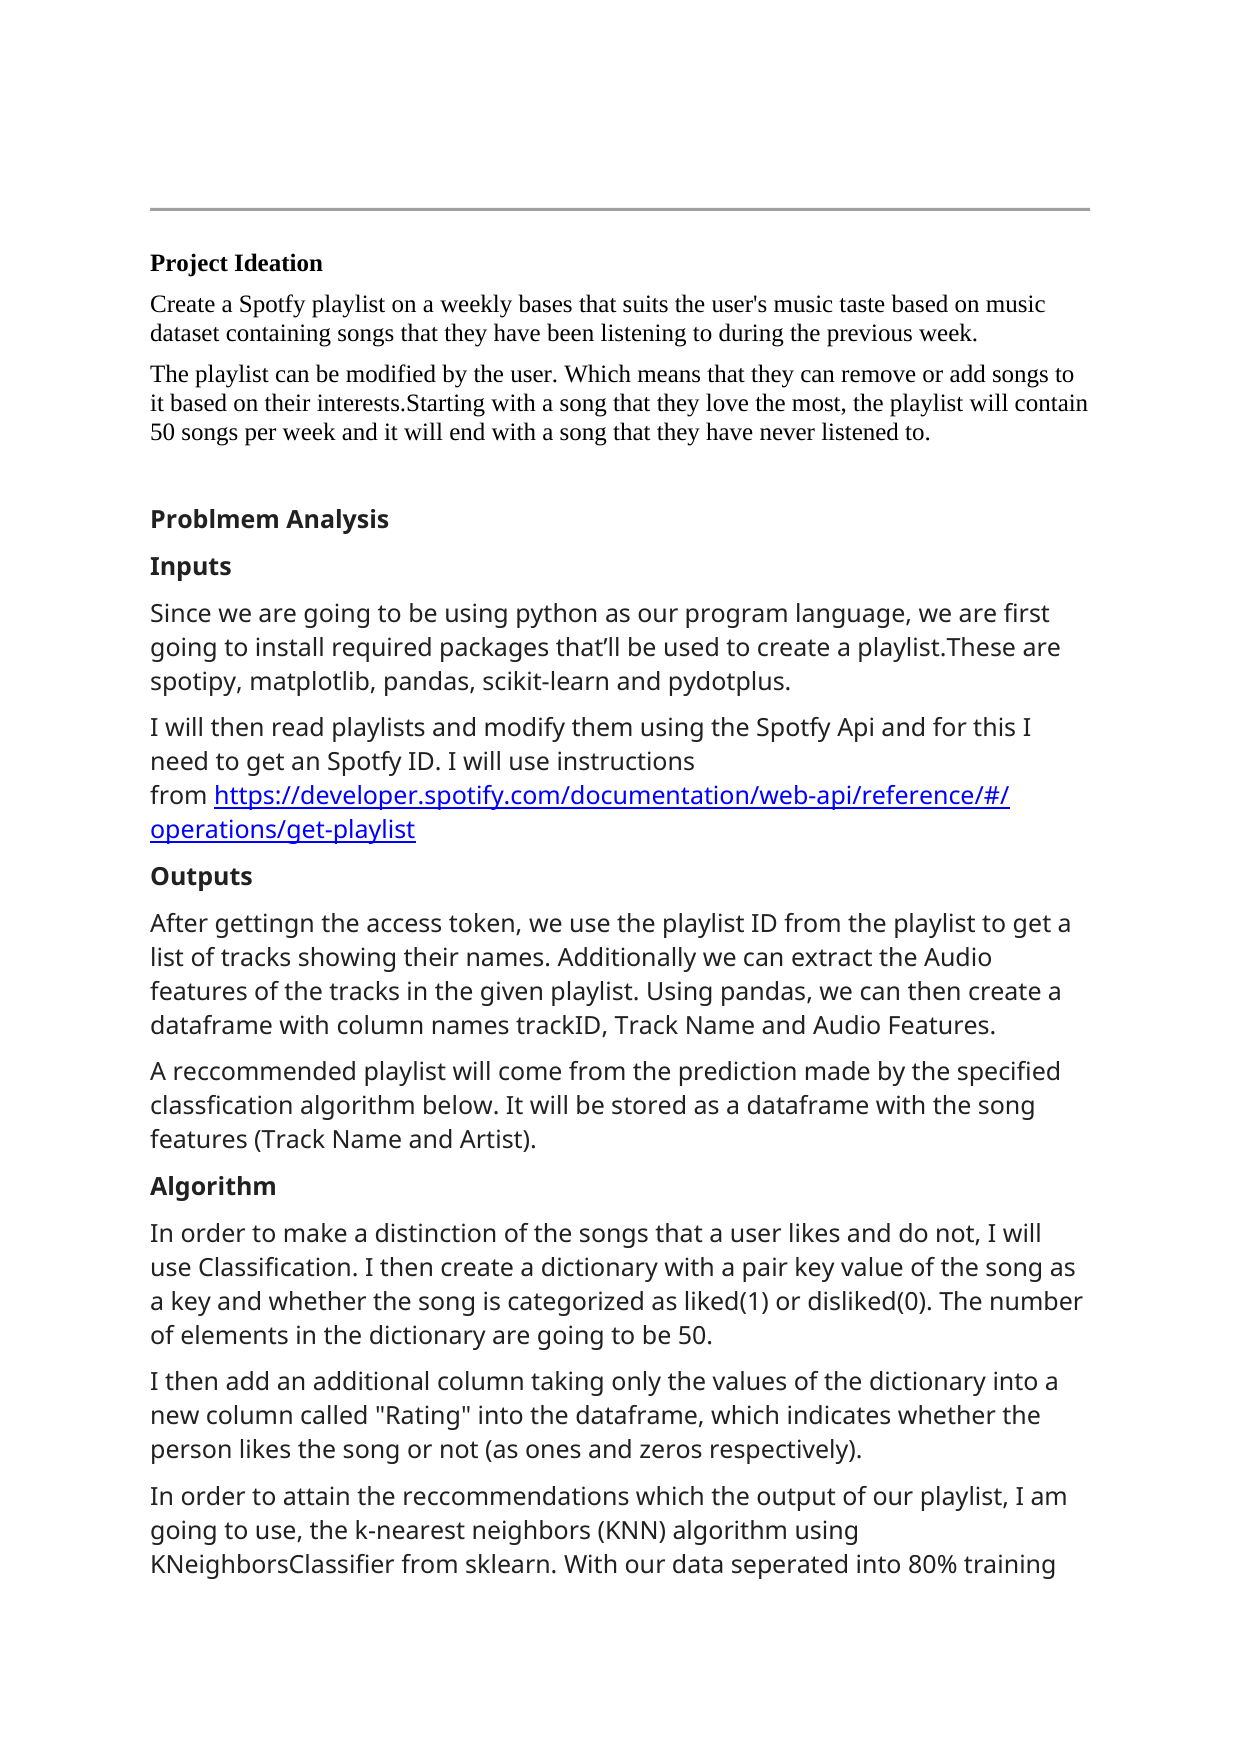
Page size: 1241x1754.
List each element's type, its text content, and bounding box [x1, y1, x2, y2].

text Inputs [150, 549, 1090, 583]
text I then add an additional column taking only the values of the dictionary into a new column called "Rating" into the dataframe, which indicates whether the person likes the song or not (as ones and zeros respectively). [150, 1364, 1090, 1466]
text After gettingn the access token, we use the playlist ID from the playlist to get a list of tracks showing their names. Additionally we can extract the Audio features of the tracks in the given playlist. Using pandas, we can then create a dataframe with column names trackID, Track Name and Audio Features. [150, 905, 1090, 1041]
text Problmem Analysis [150, 502, 1090, 536]
text Algorithm [150, 1169, 1090, 1203]
text A reccommended playlist will come from the prediction made by the specified classfication algorithm below. It will be stored as a dataframe with the song features (Track Name and Artist). [150, 1054, 1090, 1156]
text Create a Spotfy playlist on a weekly bases that suits the user's music taste based on music dataset containing songs that they have been listening to during the previous week. [150, 289, 1090, 347]
text The playlist can be modified by the user. Which means that they can remove or add songs to it based on their interests.Starting with a song that they love the most, the playlist will contain 50 songs per week and it will end with a song that they have never listened to. [150, 359, 1090, 446]
text Project Ideation [150, 248, 1090, 277]
text In order to make a distinction of the songs that a user likes and do not, I will use Classification. I then create a dictionary with a pair key value of the song as a key and whether the song is categorized as liked(1) or disliked(0). The number of elements in the dictionary are going to be 50. [150, 1215, 1090, 1351]
text I will then read playlists and modify them using the Spotfy Api and for this I need to get an Spotfy ID. I will use instructions from https://developer.spotify.com/documentation/web-api/reference/#/operations/get-playlist [150, 710, 1090, 846]
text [150, 1479, 1090, 1581]
text Since we are going to be using python as our program language, we are first going to install required packages that’ll be used to create a playlist.These are spotipy, matplotlib, pandas, scikit-learn and pydotplus. [150, 595, 1090, 697]
text Outputs [150, 859, 1090, 893]
